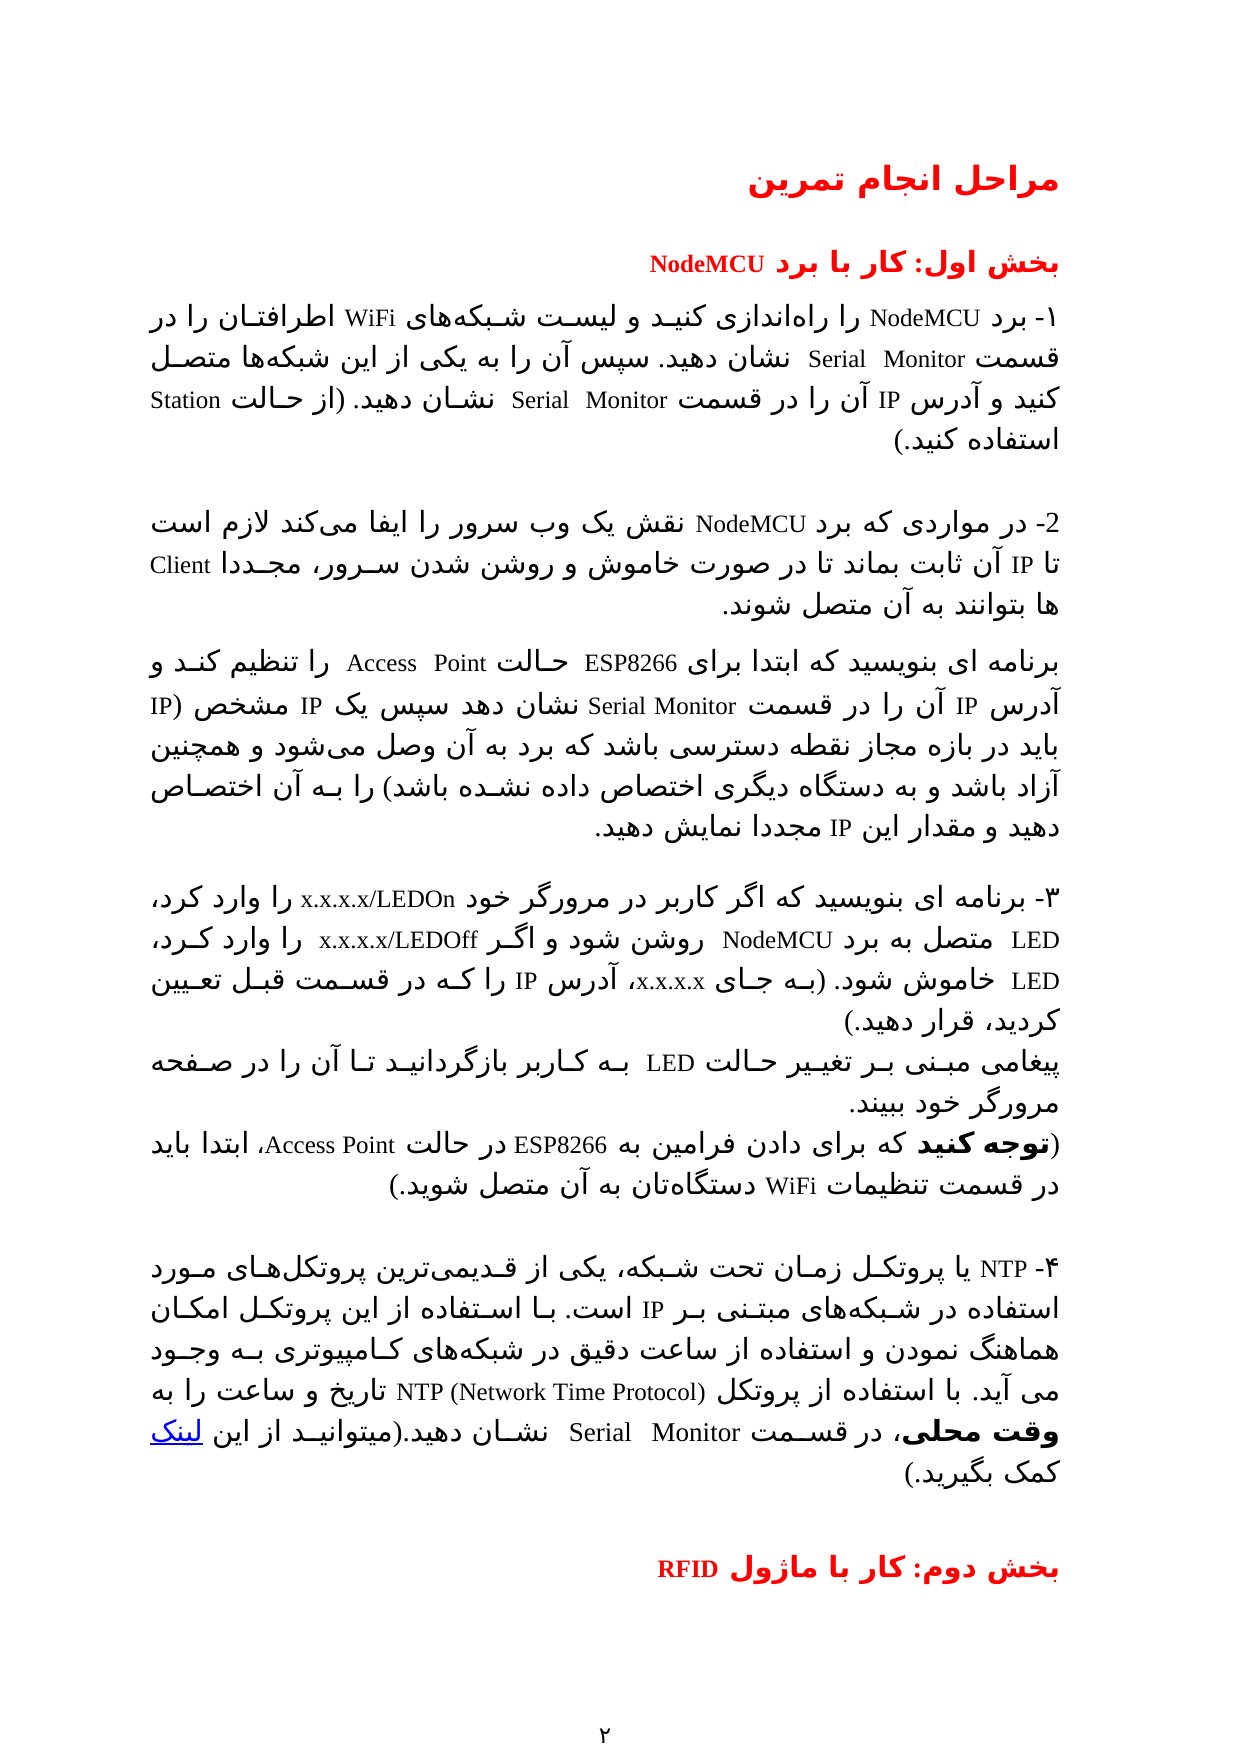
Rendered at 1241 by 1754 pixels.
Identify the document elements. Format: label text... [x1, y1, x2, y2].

text ۴- NTP یا پروتکل زمان تحت شبکه، یکی از قدیمی‌ترین پروتکل‌های مورد استفاده در شبکه‌های مبتنی بر IP است. با استفاده از این پروتکل امکان هماهنگ نمودن و استفاده از ساعت دقیق در شبکه‌های کامپیوتری به وجود می آید. با استفاده از پروتکل NTP (Network Time Protocol) تاریخ و ساعت را به وقت محلی، در قسمت Serial Monitor نشان دهید.(میتوانید از این لینک کمک بگیرید.) [150, 1250, 1060, 1489]
text ۱- برد NodeMCU را راه‌اندازی کنید و لیست شبکه‌های WiFi اطرافتان را در قسمت Serial Monitor نشان دهید. سپس آن را به یکی از این شبکه‌ها متصل کنید و آدرس IP آن را در قسمت Serial Monitor نشان دهید. (از حالت Station استفاده کنید.) [150, 299, 1060, 456]
text ۳- برنامه ای بنویسید که اگر کاربر در مرورگر خود x.x.x.x/LEDOn را وارد کرد، LED متصل به برد NodeMCU روشن شود و اگر x.x.x.x/LEDOff را وارد کرد، LED خاموش شود. (به جای x.x.x.x، آدرس IP را که در قسمت قبل تعیین کردید، قرار دهید.) [150, 881, 1060, 1037]
text بخش اول: کار با برد NodeMCU [150, 246, 1060, 280]
text (توجه کنید که برای دادن فرامین به ESP8266 در حالت Access Point، ابتدا باید در قسمت تنظیمات WiFi دستگاه‌تان به آن متصل شوید.) [150, 1126, 1060, 1201]
text 2- در مواردی که برد NodeMCU نقش یک وب سرور را ایفا می‌کند لازم است تا IP آن ثابت بماند تا در صورت خاموش و روشن شدن سرور، مجددا Client ها بتوانند به آن متصل شوند. [150, 505, 1060, 621]
text برنامه ای بنویسید که ابتدا برای ESP8266 حالت Access Point را تنظیم کند و آدرس IP آن را در قسمت Serial Monitor نشان دهد سپس یک IP مشخص (IP باید در بازه مجاز نقطه دسترسی باشد که برد به آن وصل می‌شود و همچنین آزاد باشد و به دستگاه دیگری اختصاص داده نشده باشد) را به آن اختصاص دهید و مقدار این IP مجددا نمایش دهید. [150, 640, 1060, 844]
text پیغامی مبنی بر تغییر حالت LED به کاربر بازگردانید تا آن را در صفحه مرورگر خود ببیند. [150, 1044, 1060, 1119]
text مراحل انجام تمرین [150, 159, 1060, 198]
text بخش دوم: کار با ماژول RFID [150, 1550, 1060, 1584]
